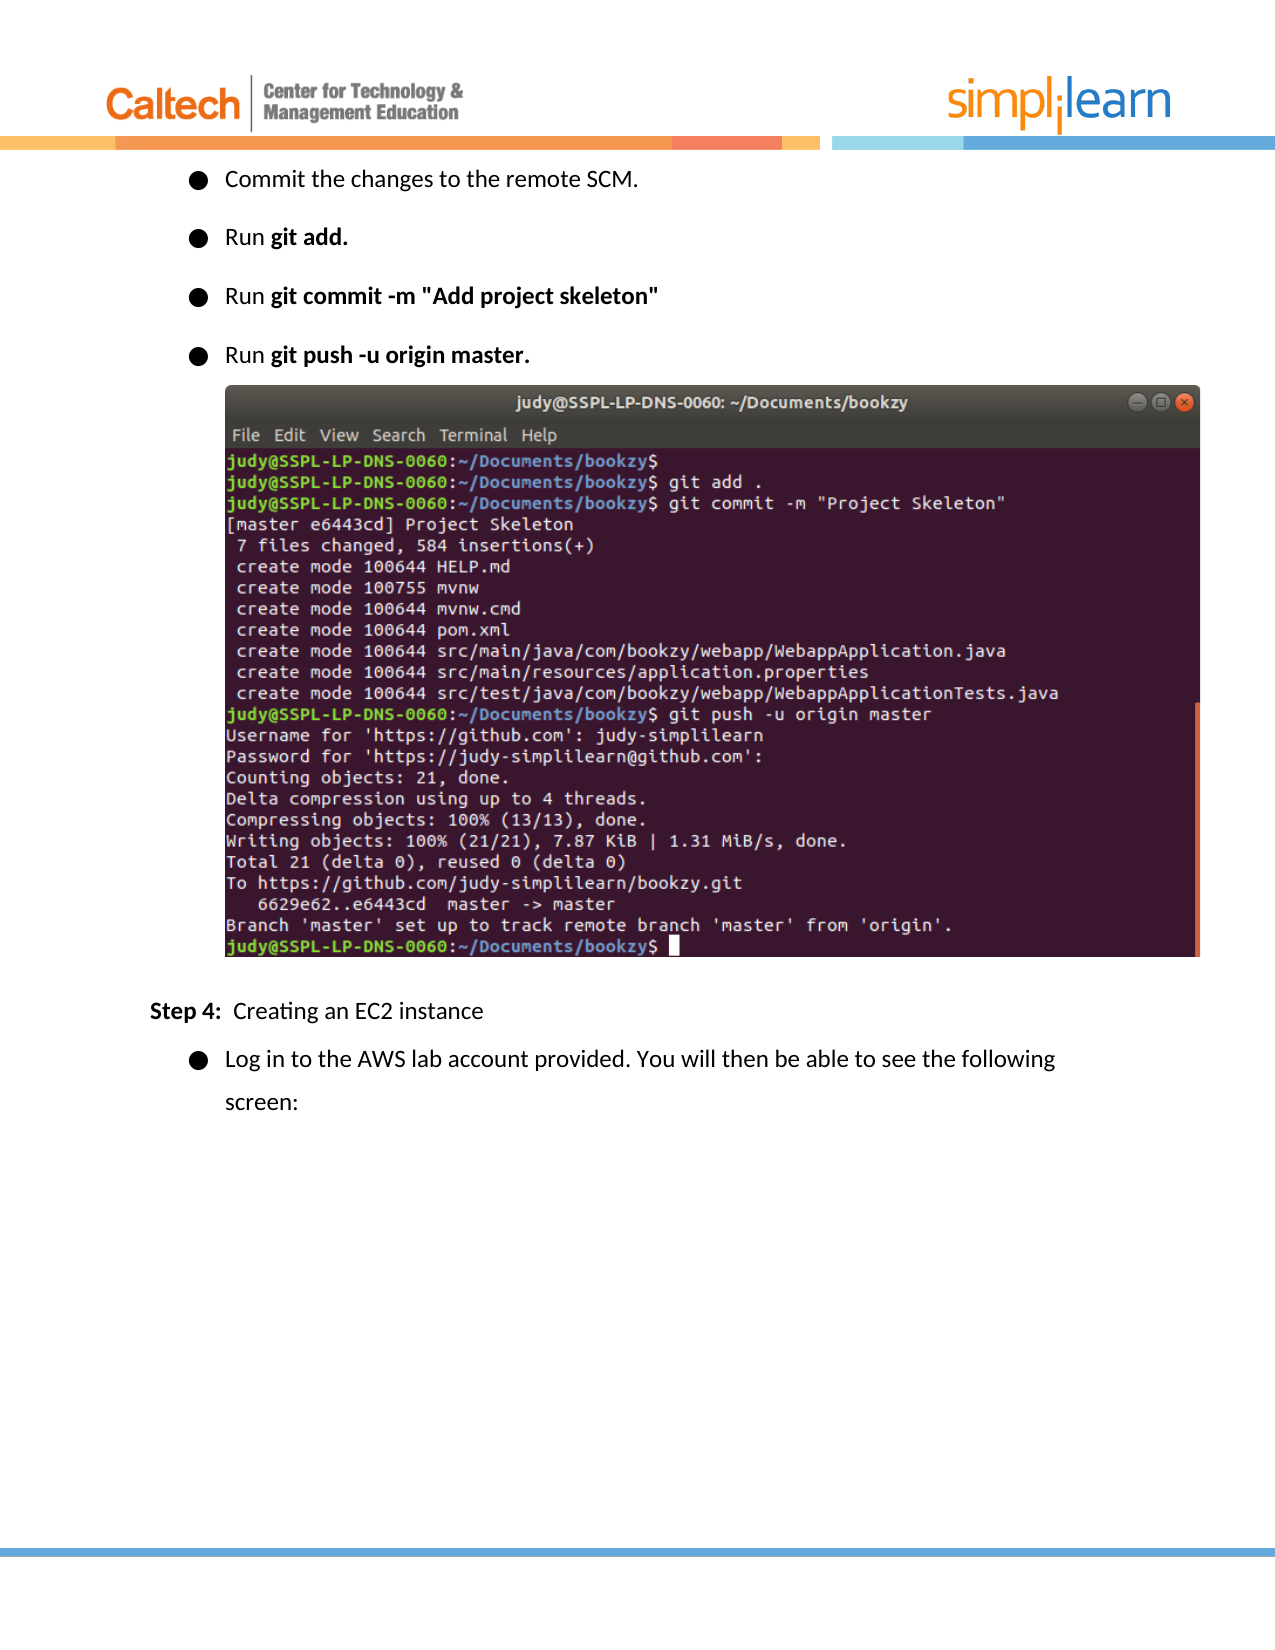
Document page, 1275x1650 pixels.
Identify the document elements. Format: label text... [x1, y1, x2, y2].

list Run git push -u origin master. [187, 327, 1125, 378]
list Commit the changes to the remote SCM. [187, 150, 1125, 201]
picture [0, 1548, 1275, 1557]
picture [225, 385, 1200, 957]
text Step 4: Creating an EC2 instance [150, 995, 1125, 1026]
picture [106, 75, 464, 133]
list Run git add. [187, 209, 1125, 260]
list Log in to the AWS lab account provided. You will then be able to see the following screen: [187, 1030, 1125, 1116]
picture [0, 76, 1275, 150]
list Run git commit -m "Add project skeleton" [187, 268, 1125, 319]
